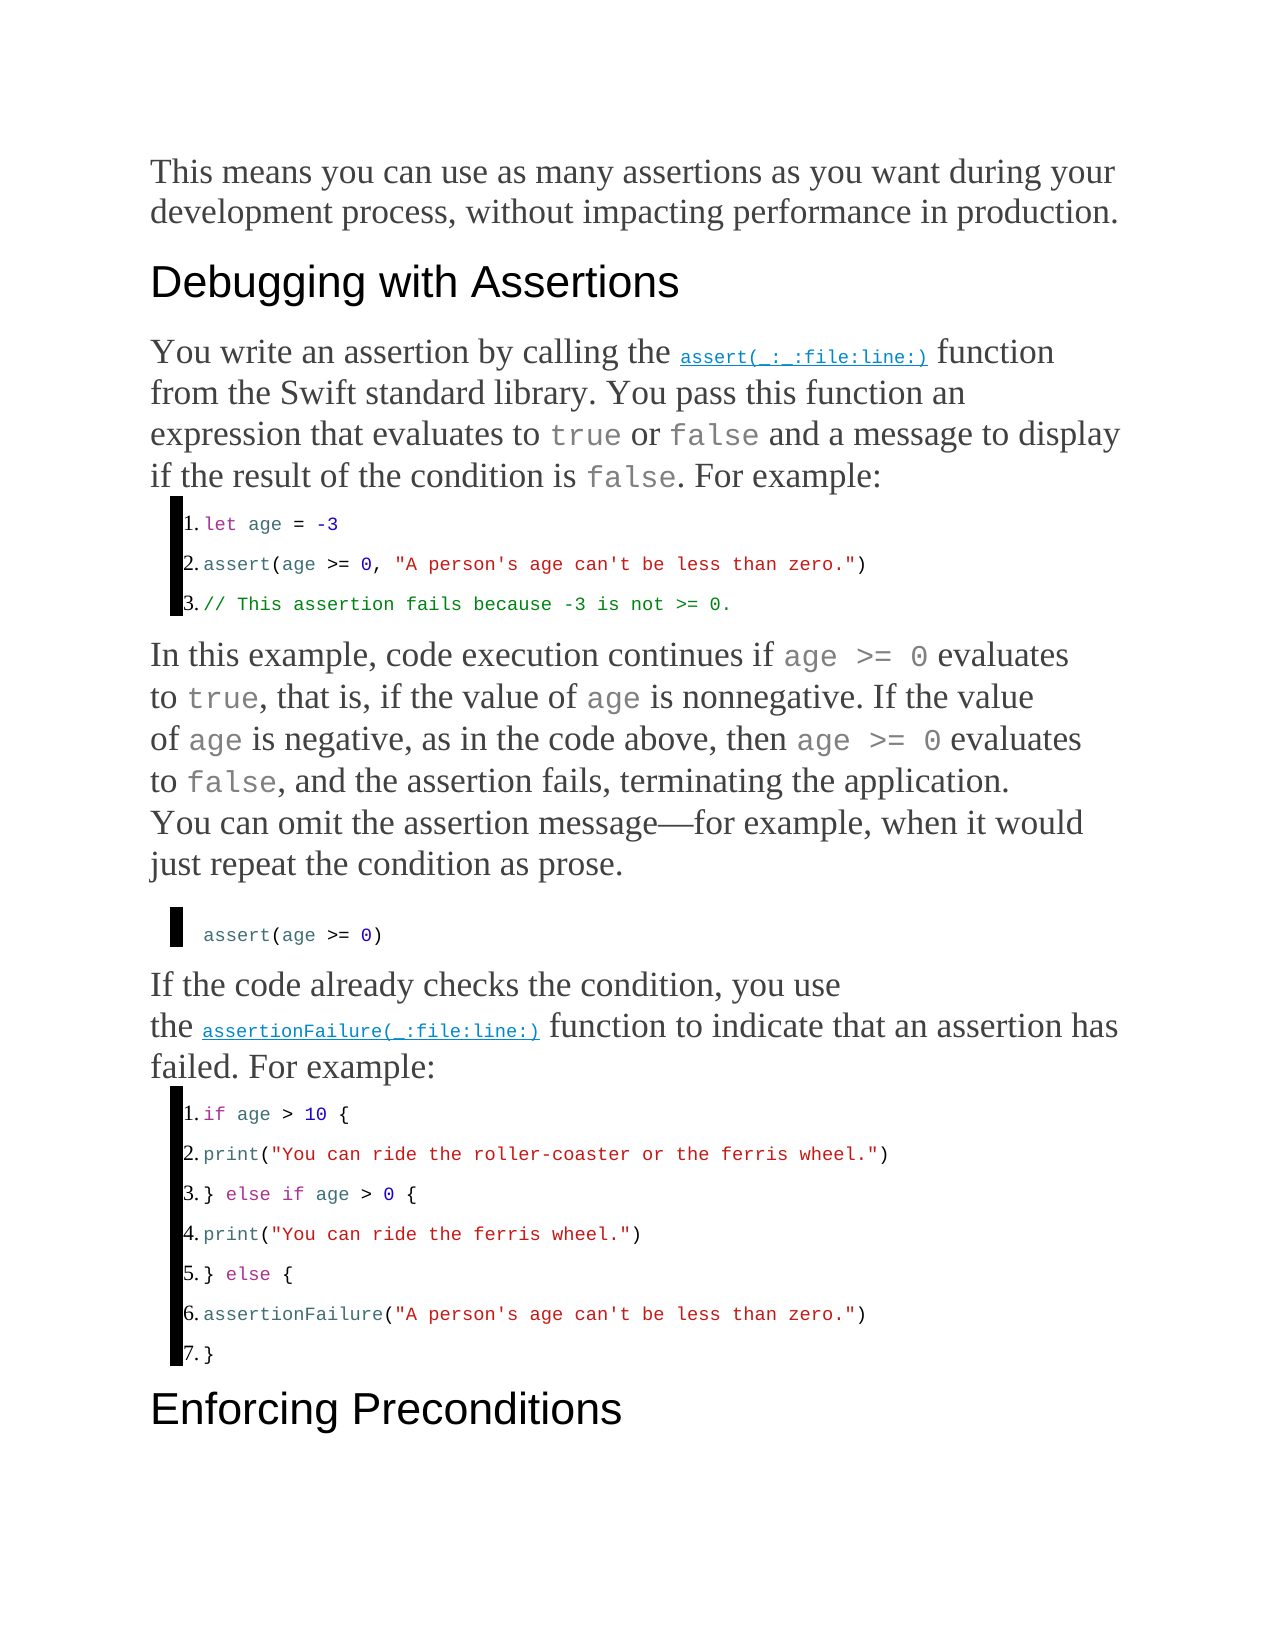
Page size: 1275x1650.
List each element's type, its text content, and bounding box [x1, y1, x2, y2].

text If the code already checks the condition, you use the assertionFailure(_:file:line:) function to indicate that an assertion has failed. For example: [150, 963, 1125, 1086]
text Enforcing Preconditions [150, 1382, 1125, 1434]
text In this example, code execution continues if age >= 0 evaluates to true, that is, if the value of age is nonnegative. If the value of age is negative, as in the code above, then age >= 0 evaluates to false, and the assertion fails, terminating the application. [150, 633, 1125, 802]
list print("You can ride the ferris wheel.") [183, 1206, 1125, 1246]
text You write an assertion by calling the assert(_:_:file:line:) function from the Swift standard library. You pass this function an expression that evaluates to true or false and a message to display if the result of the condition is false. For example: [150, 330, 1125, 496]
text You can omit the assertion message—for example, when it would just repeat the condition as prose. [150, 802, 1125, 883]
list assert(age >= 0) [183, 907, 1125, 947]
list print("You can ride the roller-coaster or the ferris wheel.") [183, 1126, 1125, 1166]
list } [183, 1326, 1125, 1366]
list if age > 10 { [183, 1086, 1125, 1126]
text Debugging with Assertions [150, 255, 1125, 307]
list } else { [183, 1246, 1125, 1286]
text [150, 150, 1125, 232]
list assert(age >= 0, "A person's age can't be less than zero.") [183, 536, 1125, 576]
list assertionFailure("A person's age can't be less than zero.") [183, 1286, 1125, 1326]
list // This assertion fails because -3 is not >= 0. [183, 576, 1125, 616]
list let age = -3 [183, 496, 1125, 536]
list } else if age > 0 { [183, 1166, 1125, 1206]
